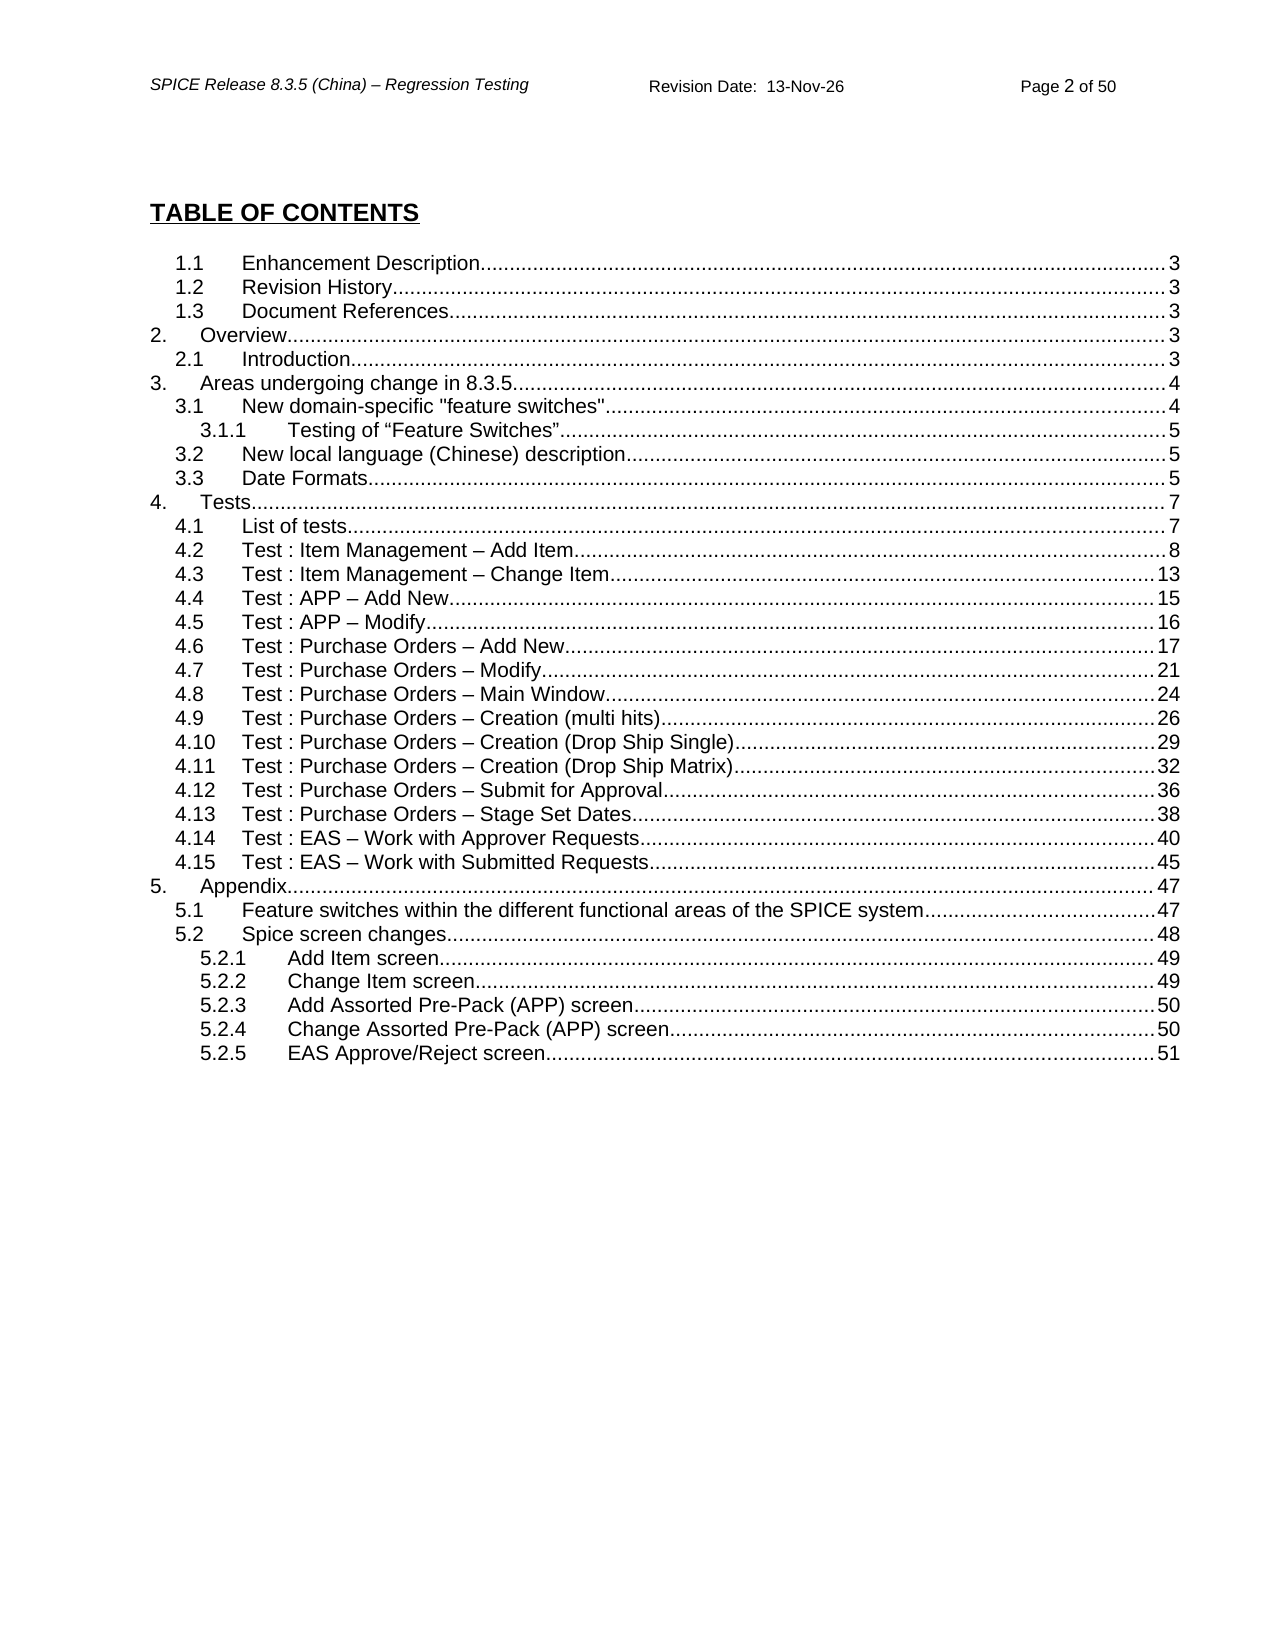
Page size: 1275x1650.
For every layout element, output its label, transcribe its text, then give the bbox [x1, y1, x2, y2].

text 4.6 Test : Purchase Orders – Add New 17 [175, 634, 1181, 658]
text 4.12 Test : Purchase Orders – Submit for Approval 36 [175, 778, 1181, 802]
text 3.1.1 Testing of “Feature Switches” 5 [200, 418, 1181, 442]
text 1.3 Document References 3 [175, 298, 1181, 322]
text 1.2 Revision History 3 [175, 274, 1181, 298]
text 5.2.3 Add Assorted Pre-Pack (APP) screen 50 [200, 993, 1181, 1017]
text 3. Areas undergoing change in 8.3.5. 4 [150, 370, 1181, 394]
text 3.2 New local language (Chinese) description 5 [175, 442, 1181, 466]
text 2. Overview 3 [150, 322, 1181, 346]
text 4.2 Test : Item Management – Add Item 8 [175, 538, 1181, 562]
text 4.4 Test : APP – Add New 15 [175, 586, 1181, 610]
text 5.2 Spice screen changes 48 [175, 921, 1181, 945]
text 4.1 List of tests 7 [175, 514, 1181, 538]
text 2.1 Introduction 3 [175, 346, 1181, 370]
text 5.2.5 EAS Approve/Reject screen 51 [200, 1041, 1181, 1065]
text 5.2.1 Add Item screen 49 [200, 945, 1181, 969]
text 5. Appendix 47 [150, 873, 1181, 897]
text 4.3 Test : Item Management – Change Item 13 [175, 562, 1181, 586]
text TABLE OF CONTENTS [150, 198, 1181, 227]
text 4.7 Test : Purchase Orders – Modify 21 [175, 658, 1181, 682]
text 4.13 Test : Purchase Orders – Stage Set Dates 38 [175, 802, 1181, 826]
text 4.15 Test : EAS – Work with Submitted Requests 45 [175, 849, 1181, 873]
text 4.5 Test : APP – Modify 16 [175, 610, 1181, 634]
text 5.2.4 Change Assorted Pre-Pack (APP) screen 50 [200, 1017, 1181, 1041]
text 4.14 Test : EAS – Work with Approver Requests 40 [175, 826, 1181, 849]
text 3.3 Date Formats 5 [175, 466, 1181, 490]
text 4.9 Test : Purchase Orders – Creation (multi hits) 26 [175, 706, 1181, 730]
text 5.1 Feature switches within the different functional areas of the SPICE system 47 [175, 897, 1181, 921]
text 4.10 Test : Purchase Orders – Creation (Drop Ship Single) 29 [175, 730, 1181, 754]
text 4.8 Test : Purchase Orders – Main Window 24 [175, 682, 1181, 706]
text 3.1 New domain-specific "feature switches" 4 [175, 394, 1181, 418]
text 1.1 Enhancement Description 3 [175, 251, 1181, 274]
text 5.2.2 Change Item screen 49 [200, 969, 1181, 993]
text 4.11 Test : Purchase Orders – Creation (Drop Ship Matrix) 32 [175, 754, 1181, 778]
text 4. Tests 7 [150, 490, 1181, 514]
